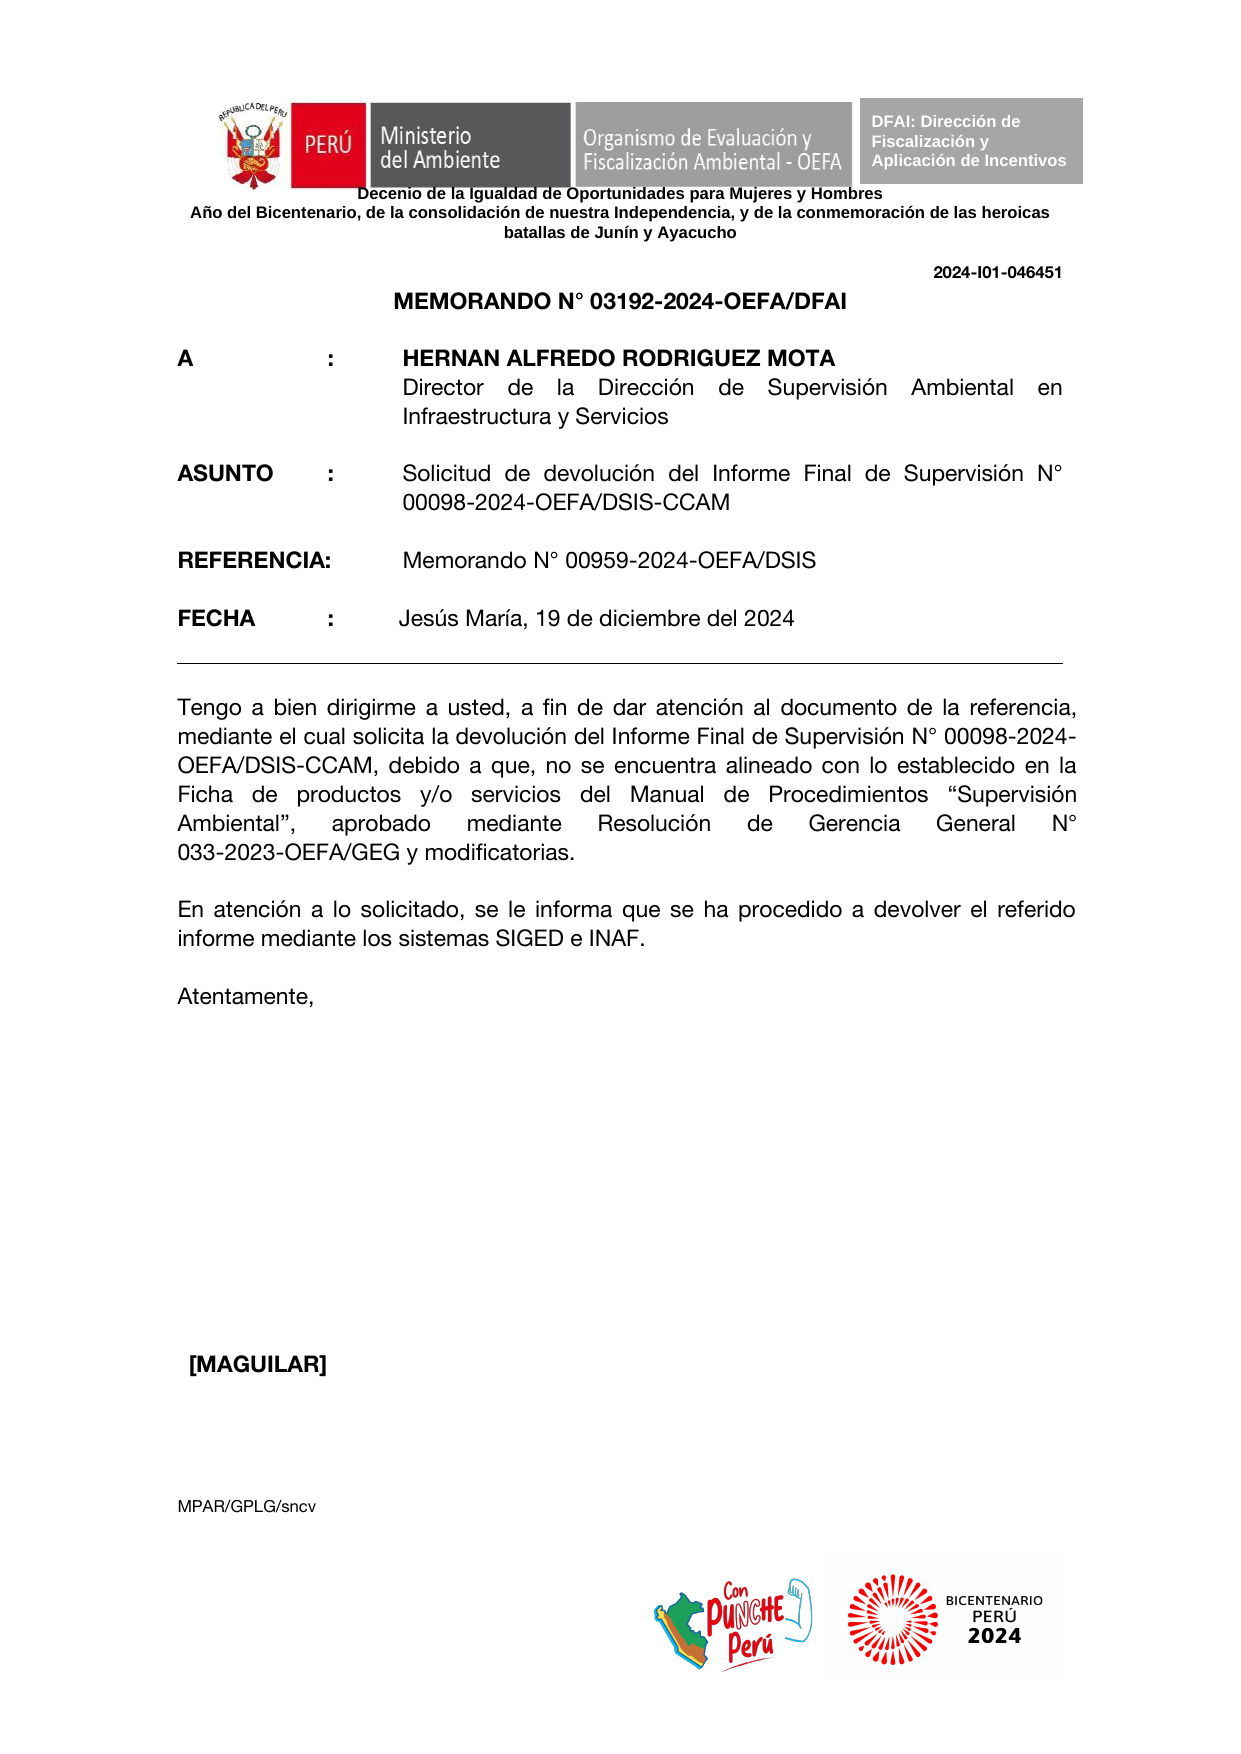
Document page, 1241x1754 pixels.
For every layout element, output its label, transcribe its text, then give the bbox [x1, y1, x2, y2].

text MPAR/GPLG/sncv [177, 1496, 1063, 1517]
text 2024-I01-046451 [177, 263, 1063, 284]
picture [642, 1551, 1064, 1681]
text Tengo a bien dirigirme a usted, a fin de dar atención al documento de la referencia, mediante el cual solicita la devolución del Informe Final de Supervisión N° 00098-2024-OEFA/DSIS-CCAM, debido a que, no se encuentra alineado con lo establecido en la Ficha de productos y/o servicios del Manual de Procedimientos “Supervisión Ambiental”, aprobado mediante Resolución de Gerencia General N° 033-2023-OEFA/GEG y modificatorias. [177, 693, 1078, 867]
text MEMORANDO N° 03192-2024-OEFA/DFAI [177, 287, 1063, 316]
text Atentamente, [177, 982, 1063, 1011]
table_header [MAGUILAR] [177, 1011, 1062, 1412]
picture [207, 97, 854, 194]
text En atención a lo solicitado, se le informa que se ha procedido a devolver el referido informe mediante los sistemas SIGED e INAF. [177, 895, 1078, 953]
text Director de la Dirección de Supervisión Ambiental en Infraestructura y Servicios [177, 373, 1063, 431]
text ASUNTO : Solicitud de devolución del Informe Final de Supervisión N° 00098-2024-OEFA/DSIS-CCAM [177, 459, 1063, 517]
text A : HERNAN ALFREDO RODRIGUEZ MOTA [177, 344, 1063, 373]
text FECHA : Jesús María, 19 de diciembre del 2024 [177, 604, 1063, 633]
text REFERENCIA: Memorando N° 00959-2024-OEFA/DSIS [177, 546, 1063, 575]
